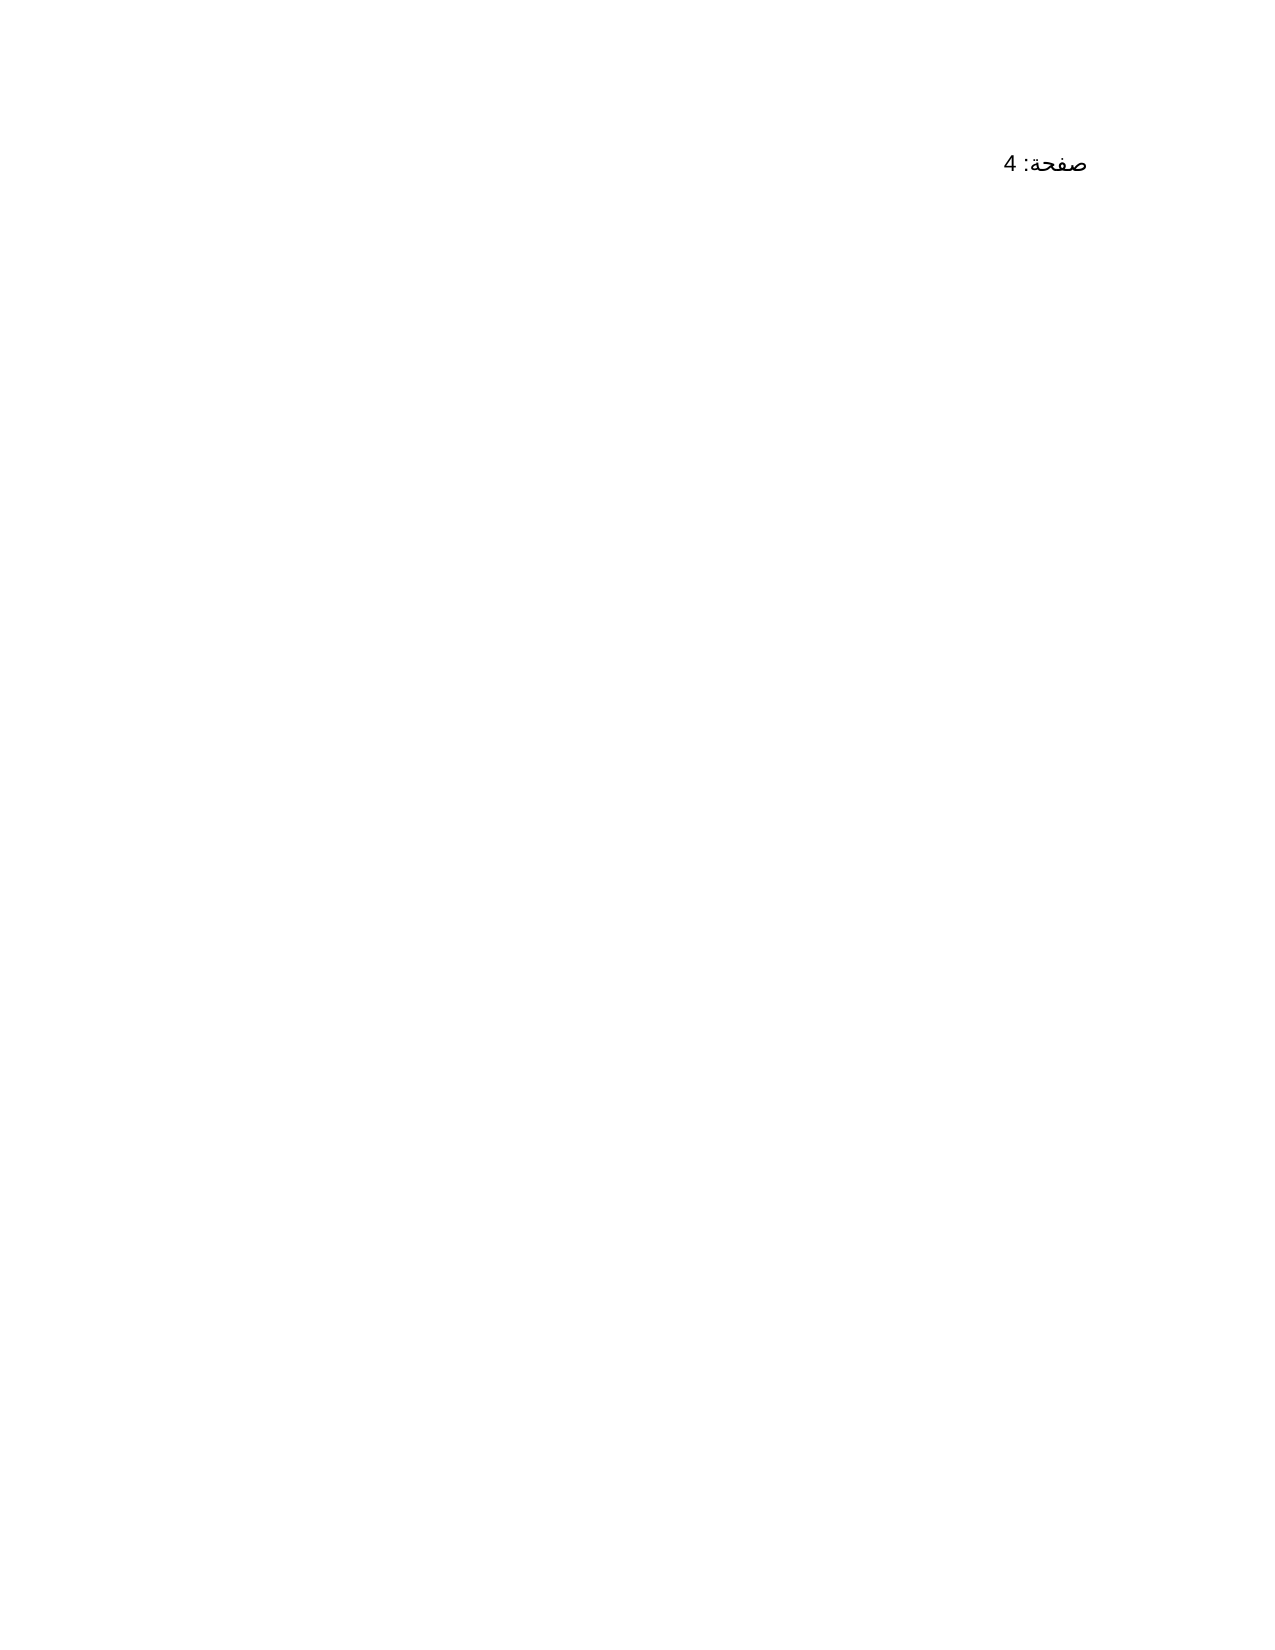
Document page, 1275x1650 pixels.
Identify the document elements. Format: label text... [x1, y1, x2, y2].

text صفحة: 4 [187, 150, 1087, 176]
